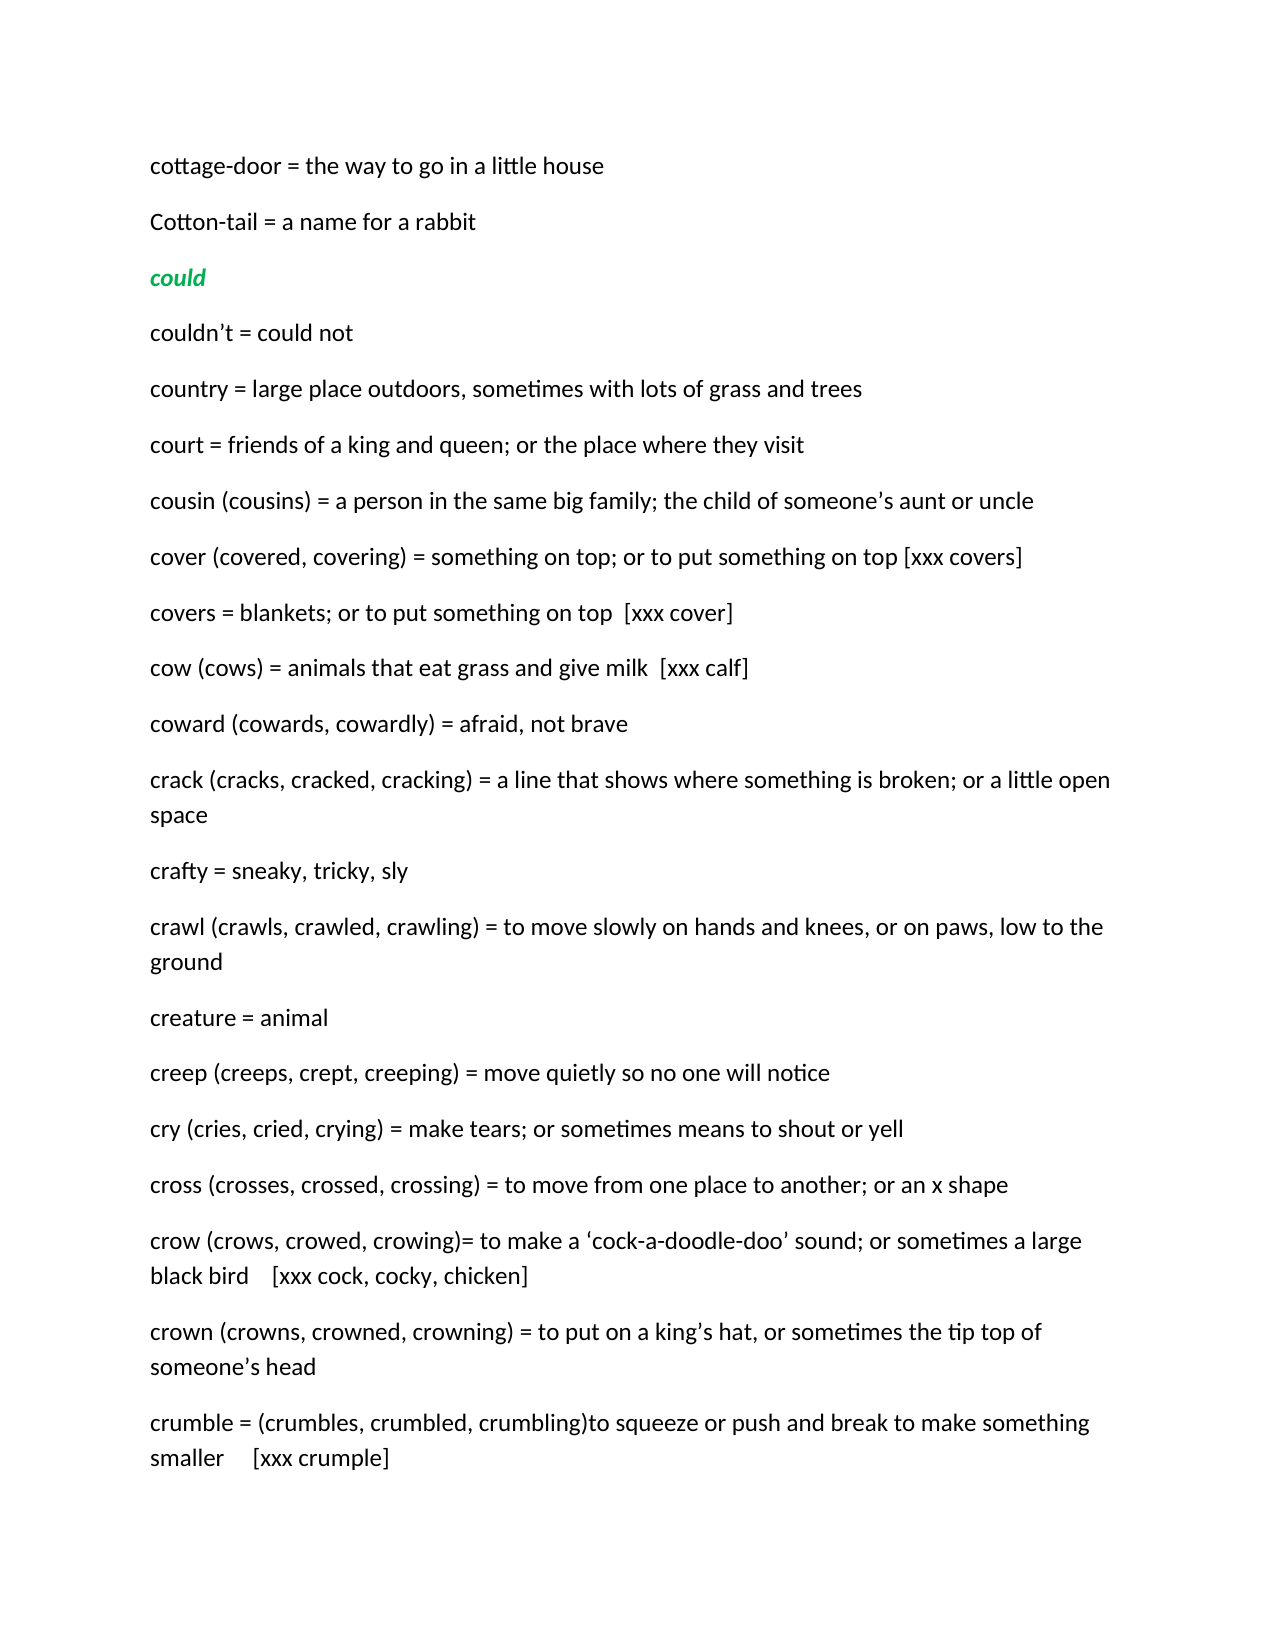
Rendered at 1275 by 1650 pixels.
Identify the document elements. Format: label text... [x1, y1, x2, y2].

text cow (cows) = animals that eat grass and give milk [xxx calf] [150, 652, 1125, 683]
text crafty = sneaky, tricky, sly [150, 855, 1125, 886]
text cousin (cousins) = a person in the same big family; the child of someone’s aunt or uncle [150, 485, 1125, 516]
text coward (cowards, cowardly) = afraid, not brave [150, 708, 1125, 739]
text cry (cries, cried, crying) = make tears; or sometimes means to shout or yell [150, 1113, 1125, 1144]
text cover (covered, covering) = something on top; or to put something on top [xxx covers] [150, 541, 1125, 571]
text cottage-door = the way to go in a little house [150, 150, 1125, 181]
text could [150, 262, 1125, 292]
text crack (cracks, cracked, cracking) = a line that shows where something is broken; or a little open space [150, 764, 1125, 830]
text Cotton-tail = a name for a rabbit [150, 206, 1125, 236]
text country = large place outdoors, sometimes with lots of grass and trees [150, 373, 1125, 404]
text court = friends of a king and queen; or the place where they visit [150, 429, 1125, 460]
text crow (crows, crowed, crowing)= to make a ‘cock-a-doodle-doo’ sound; or sometimes a large black bird [xxx cock, cocky, chicken] [150, 1225, 1125, 1291]
text crumble = (crumbles, crumbled, crumbling)to squeeze or push and break to make something smaller [xxx crumple] [150, 1407, 1125, 1472]
text crawl (crawls, crawled, crawling) = to move slowly on hands and knees, or on paws, low to the ground [150, 911, 1125, 976]
text couldn’t = could not [150, 317, 1125, 348]
text cross (crosses, crossed, crossing) = to move from one place to another; or an x shape [150, 1169, 1125, 1200]
text crown (crowns, crowned, crowning) = to put on a king’s hat, or sometimes the tip top of someone’s head [150, 1316, 1125, 1381]
text creep (creeps, crept, creeping) = move quietly so no one will notice [150, 1057, 1125, 1088]
text covers = blankets; or to put something on top [xxx cover] [150, 597, 1125, 627]
text creature = animal [150, 1002, 1125, 1032]
